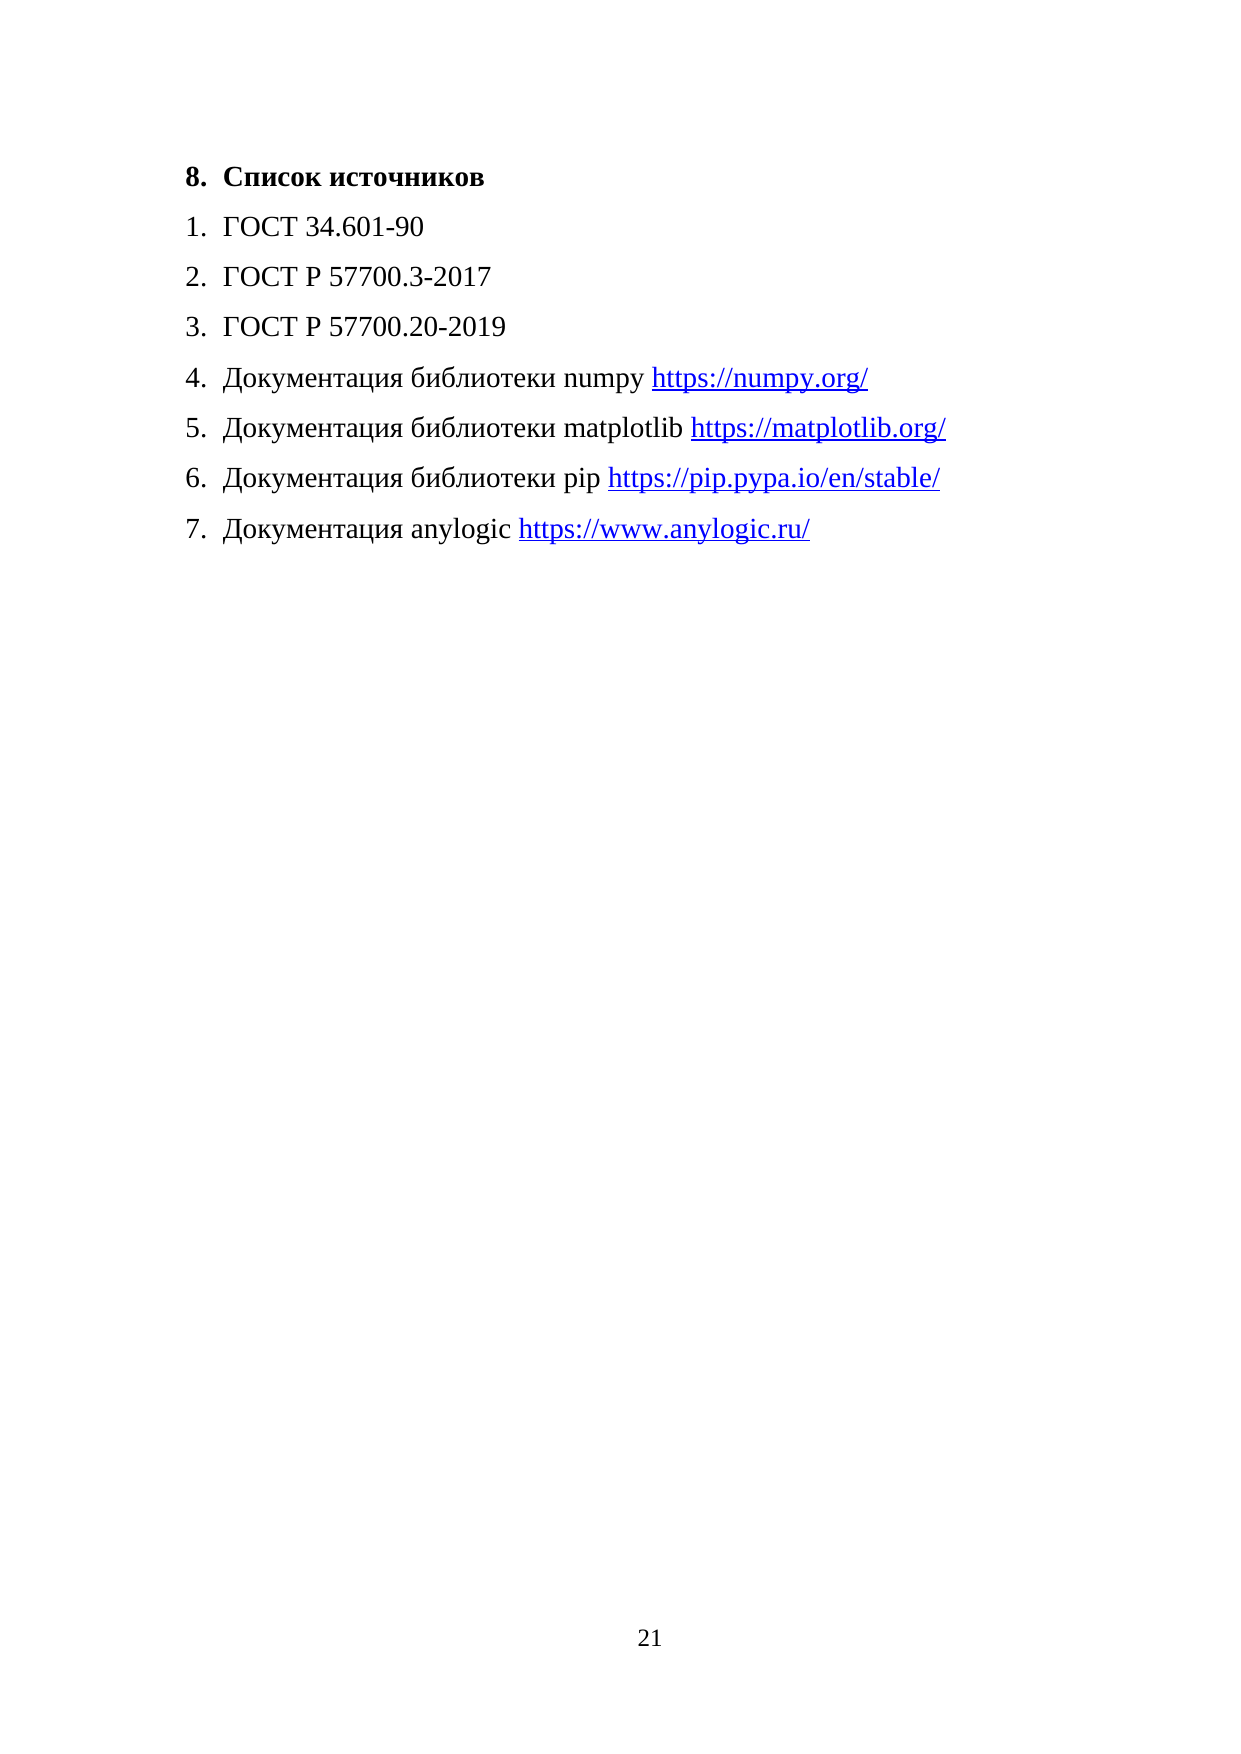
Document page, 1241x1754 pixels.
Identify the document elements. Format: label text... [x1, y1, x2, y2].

list Документация anylogic https://www.anylogic.ru/ [185, 511, 1152, 544]
subtitle Список источников [185, 159, 1152, 192]
list ГОСТ Р 57700.20-2019 [185, 309, 1152, 343]
list ГОСТ 34.601-90 [185, 209, 1152, 242]
list Документация библиотеки numpy https://numpy.org/ [185, 360, 1152, 393]
list ГОСТ Р 57700.3-2017 [185, 259, 1152, 293]
list Документация библиотеки pip https://pip.pypa.io/en/stable/ [185, 461, 1152, 494]
list Документация библиотеки matplotlib https://matplotlib.org/ [185, 410, 1152, 444]
